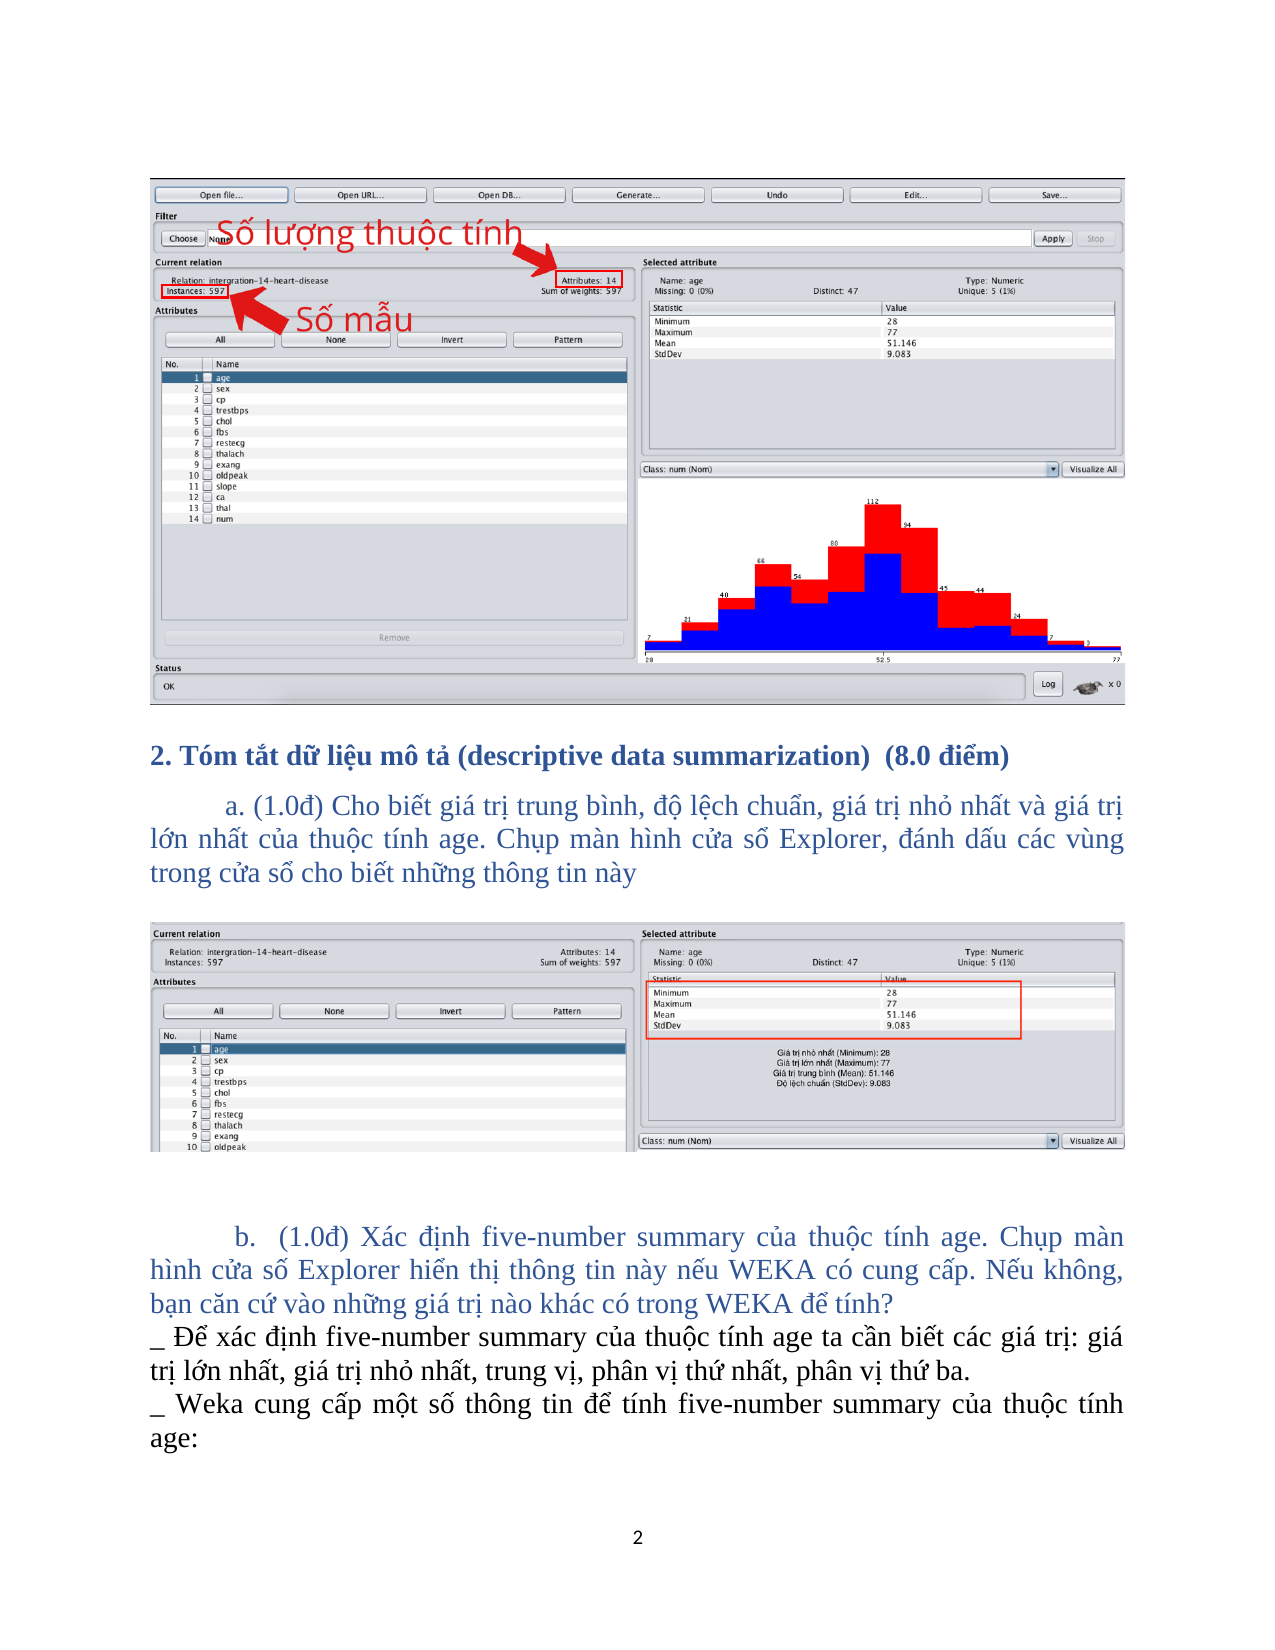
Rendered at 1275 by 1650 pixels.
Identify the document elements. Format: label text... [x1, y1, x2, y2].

picture [150, 178, 1125, 705]
text 2. Tóm tắt dữ liệu mô tả (descriptive data summarization) (8.0 điểm) [150, 738, 1125, 771]
list (1.0đ) Cho biết giá trị trung bình, độ lệch chuẩn, giá trị nhỏ nhất và giá trị lớn nhất của thuộc tính age. Chụp màn hình cửa sổ Explorer, đánh dấu các vùng trong cửa sổ cho biết những thông tin này [150, 788, 1125, 889]
text _ Weka cung cấp một số thông tin để tính five-number summary của thuộc tính age: [150, 1386, 1125, 1453]
text b. (1.0đ) Xác định five-number summary của thuộc tính age. Chụp màn hình cửa số Explorer hiển thị thông tin này nếu WEKA có cung cấp. Nếu không, bạn căn cứ vào những giá trị nào khác có trong WEKA để tính? [150, 1219, 1125, 1319]
text _ Để xác định five-number summary của thuộc tính age ta cần biết các giá trị: giá trị lớn nhất, giá trị nhỏ nhất, trung vị, phân vị thứ nhất, phân vị thứ ba. [150, 1319, 1125, 1386]
picture [150, 922, 1125, 1152]
